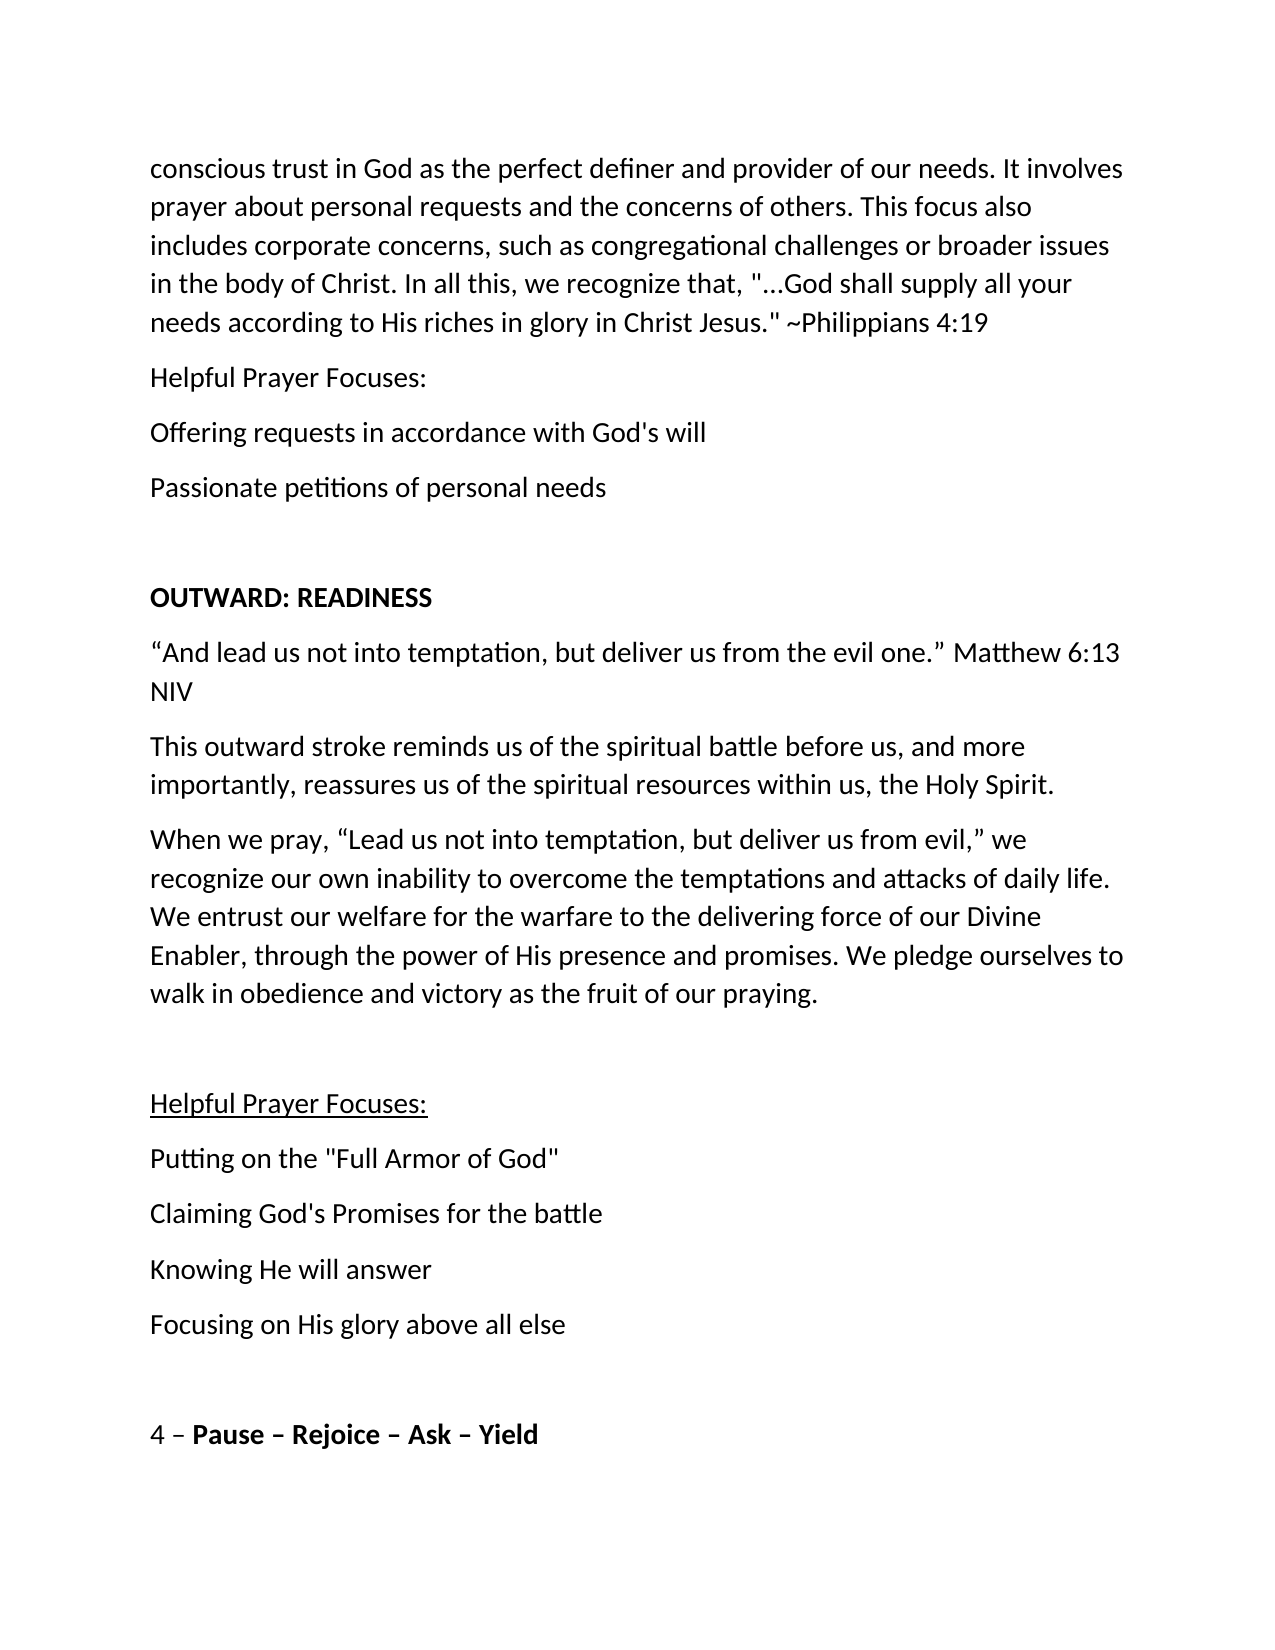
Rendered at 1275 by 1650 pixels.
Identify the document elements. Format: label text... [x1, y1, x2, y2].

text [150, 150, 1125, 339]
text OUTWARD: READINESS [150, 579, 1125, 615]
text Passionate petitions of personal needs [150, 469, 1125, 505]
text 4 – Pause – Rejoice – Ask – Yield [150, 1416, 1125, 1452]
text “And lead us not into temptation, but deliver us from the evil one.” Matthew 6:13 NIV [150, 634, 1125, 708]
text Knowing He will answer [150, 1251, 1125, 1286]
text Helpful Prayer Focuses: [150, 359, 1125, 394]
text Claiming God's Promises for the battle [150, 1196, 1125, 1231]
text Putting on the "Full Armor of God" [150, 1141, 1125, 1176]
text Helpful Prayer Focuses: [150, 1085, 1125, 1121]
text This outward stroke reminds us of the spiritual battle before us, and more importantly, reassures us of the spiritual resources within us, the Holy Spirit. [150, 728, 1125, 802]
text Offering requests in accordance with God's will [150, 414, 1125, 449]
text When we pray, “Lead us not into temptation, but deliver us from evil,” we recognize our own inability to overcome the temptations and attacks of daily life. We entrust our welfare for the warfare to the delivering force of our Divine Enabler, through the power of His presence and promises. We pledge ourselves to walk in obedience and victory as the fruit of our praying. [150, 821, 1125, 1011]
text Focusing on His glory above all else [150, 1306, 1125, 1341]
